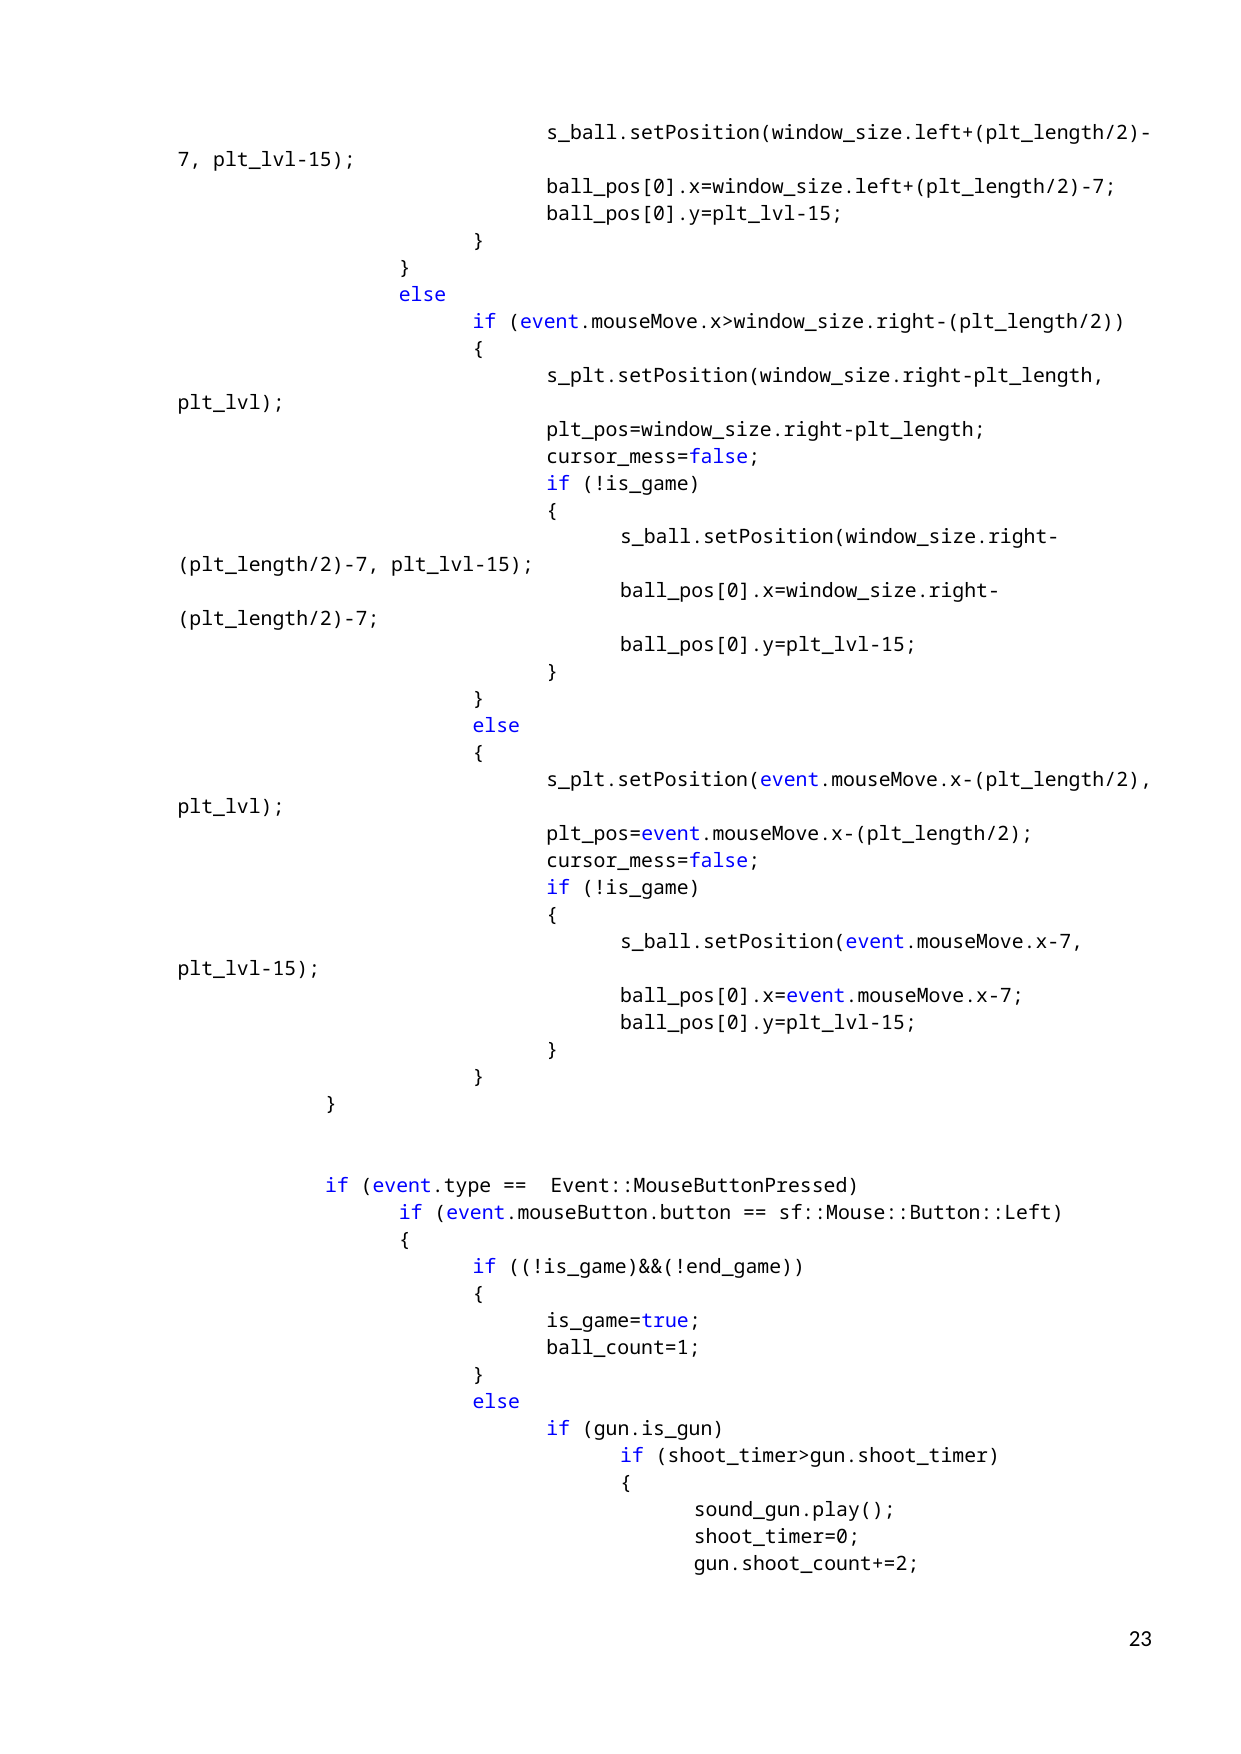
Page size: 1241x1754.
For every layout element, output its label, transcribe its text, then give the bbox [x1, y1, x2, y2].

text if (event.mouseMove.x>window_size.right-(plt_length/2)) [177, 307, 1152, 334]
text { [177, 334, 1152, 361]
text { [177, 1225, 1152, 1252]
text else [177, 712, 1152, 739]
text } [177, 226, 1152, 253]
text if (shoot_timer>gun.shoot_timer) [177, 1441, 1152, 1468]
text s_plt.setPosition(event.mouseMove.x-(plt_length/2), plt_lvl); [177, 766, 1152, 819]
text { [177, 1279, 1152, 1306]
text } [177, 658, 1152, 685]
text plt_pos=window_size.right-plt_length; [177, 415, 1152, 442]
text } [177, 1089, 1152, 1116]
text } [177, 1360, 1152, 1387]
text if (!is_game) [177, 873, 1152, 901]
text s_plt.setPosition(window_size.right-plt_length, plt_lvl); [177, 361, 1152, 415]
text if (event.mouseButton.button == sf::Mouse::Button::Left) [177, 1198, 1152, 1225]
text if (gun.is_gun) [177, 1414, 1152, 1441]
text { [177, 739, 1152, 766]
text s_ball.setPosition(window_size.left+(plt_length/2)-7, plt_lvl-15); [177, 118, 1152, 172]
text } [177, 1035, 1152, 1062]
text } [177, 253, 1152, 280]
text { [177, 901, 1152, 927]
text sound_gun.play(); [177, 1495, 1152, 1522]
text else [177, 1387, 1152, 1414]
text ball_pos[0].x=window_size.right-(plt_length/2)-7; [177, 577, 1152, 631]
text ball_pos[0].y=plt_lvl-15; [177, 631, 1152, 658]
text ball_pos[0].y=plt_lvl-15; [177, 1008, 1152, 1035]
text cursor_mess=false; [177, 847, 1152, 873]
text is_game=true; [177, 1306, 1152, 1333]
text { [177, 496, 1152, 523]
text } [177, 685, 1152, 712]
text s_ball.setPosition(window_size.right-(plt_length/2)-7, plt_lvl-15); [177, 523, 1152, 577]
text ball_pos[0].y=plt_lvl-15; [177, 199, 1152, 226]
text } [177, 1062, 1152, 1089]
text cursor_mess=false; [177, 442, 1152, 469]
text if ((!is_game)&&(!end_game)) [177, 1252, 1152, 1279]
text { [177, 1468, 1152, 1495]
text ball_pos[0].x=window_size.left+(plt_length/2)-7; [177, 172, 1152, 199]
text if (!is_game) [177, 469, 1152, 496]
text gun.shoot_count+=2; [177, 1549, 1152, 1576]
text else [177, 280, 1152, 307]
text shoot_timer=0; [177, 1522, 1152, 1549]
text ball_count=1; [177, 1333, 1152, 1360]
text plt_pos=event.mouseMove.x-(plt_length/2); [177, 819, 1152, 847]
text if (event.type == Event::MouseButtonPressed) [177, 1171, 1152, 1198]
text ball_pos[0].x=event.mouseMove.x-7; [177, 981, 1152, 1008]
text s_ball.setPosition(event.mouseMove.x-7, plt_lvl-15); [177, 927, 1152, 981]
